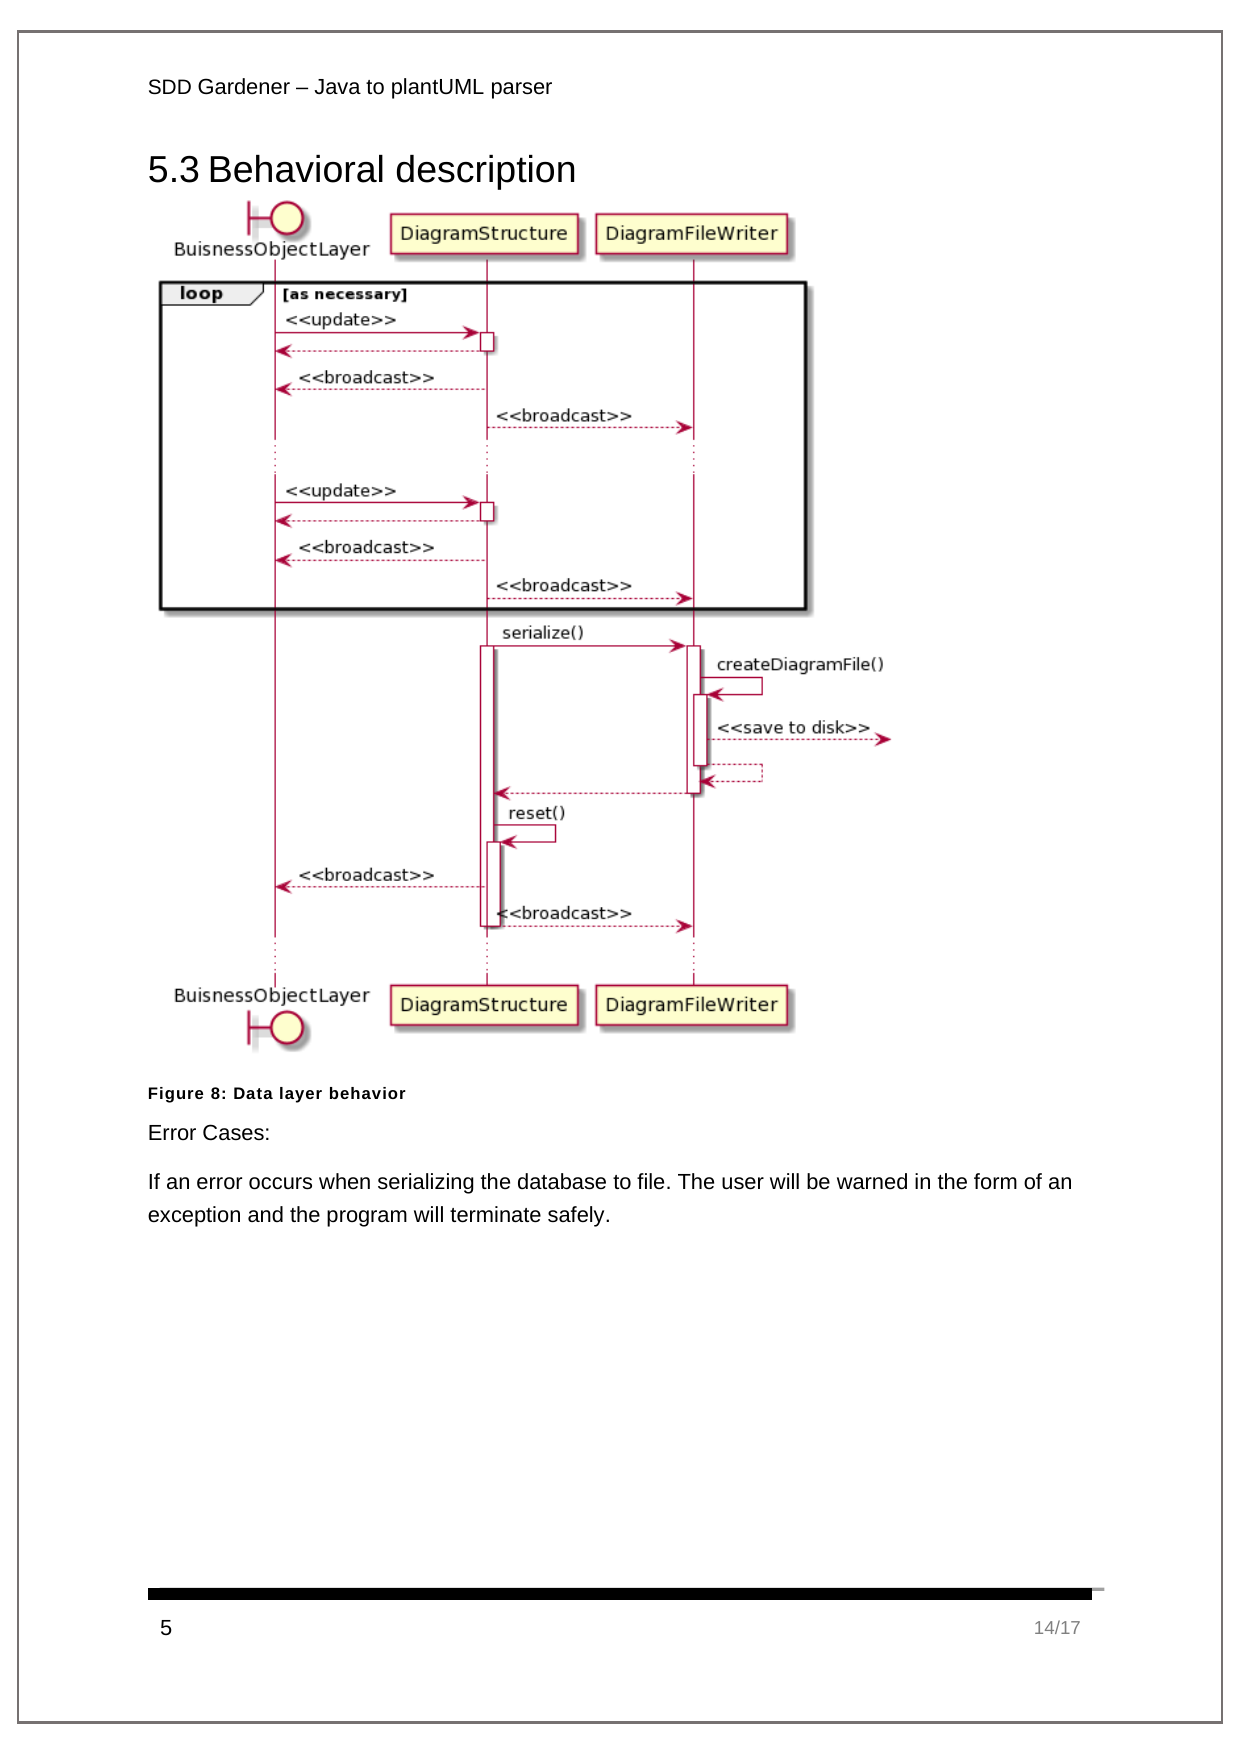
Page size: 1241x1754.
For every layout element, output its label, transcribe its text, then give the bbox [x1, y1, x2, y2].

subtitle Behavioral description [148, 148, 1092, 191]
text If an error occurs when serializing the database to file. The user will be warned in the form of an exception and the program will terminate safely. [148, 1169, 1092, 1227]
picture [147, 190, 892, 1060]
text Figure 8: Data layer behavior [148, 1084, 1092, 1103]
text Error Cases: [148, 1119, 1092, 1145]
